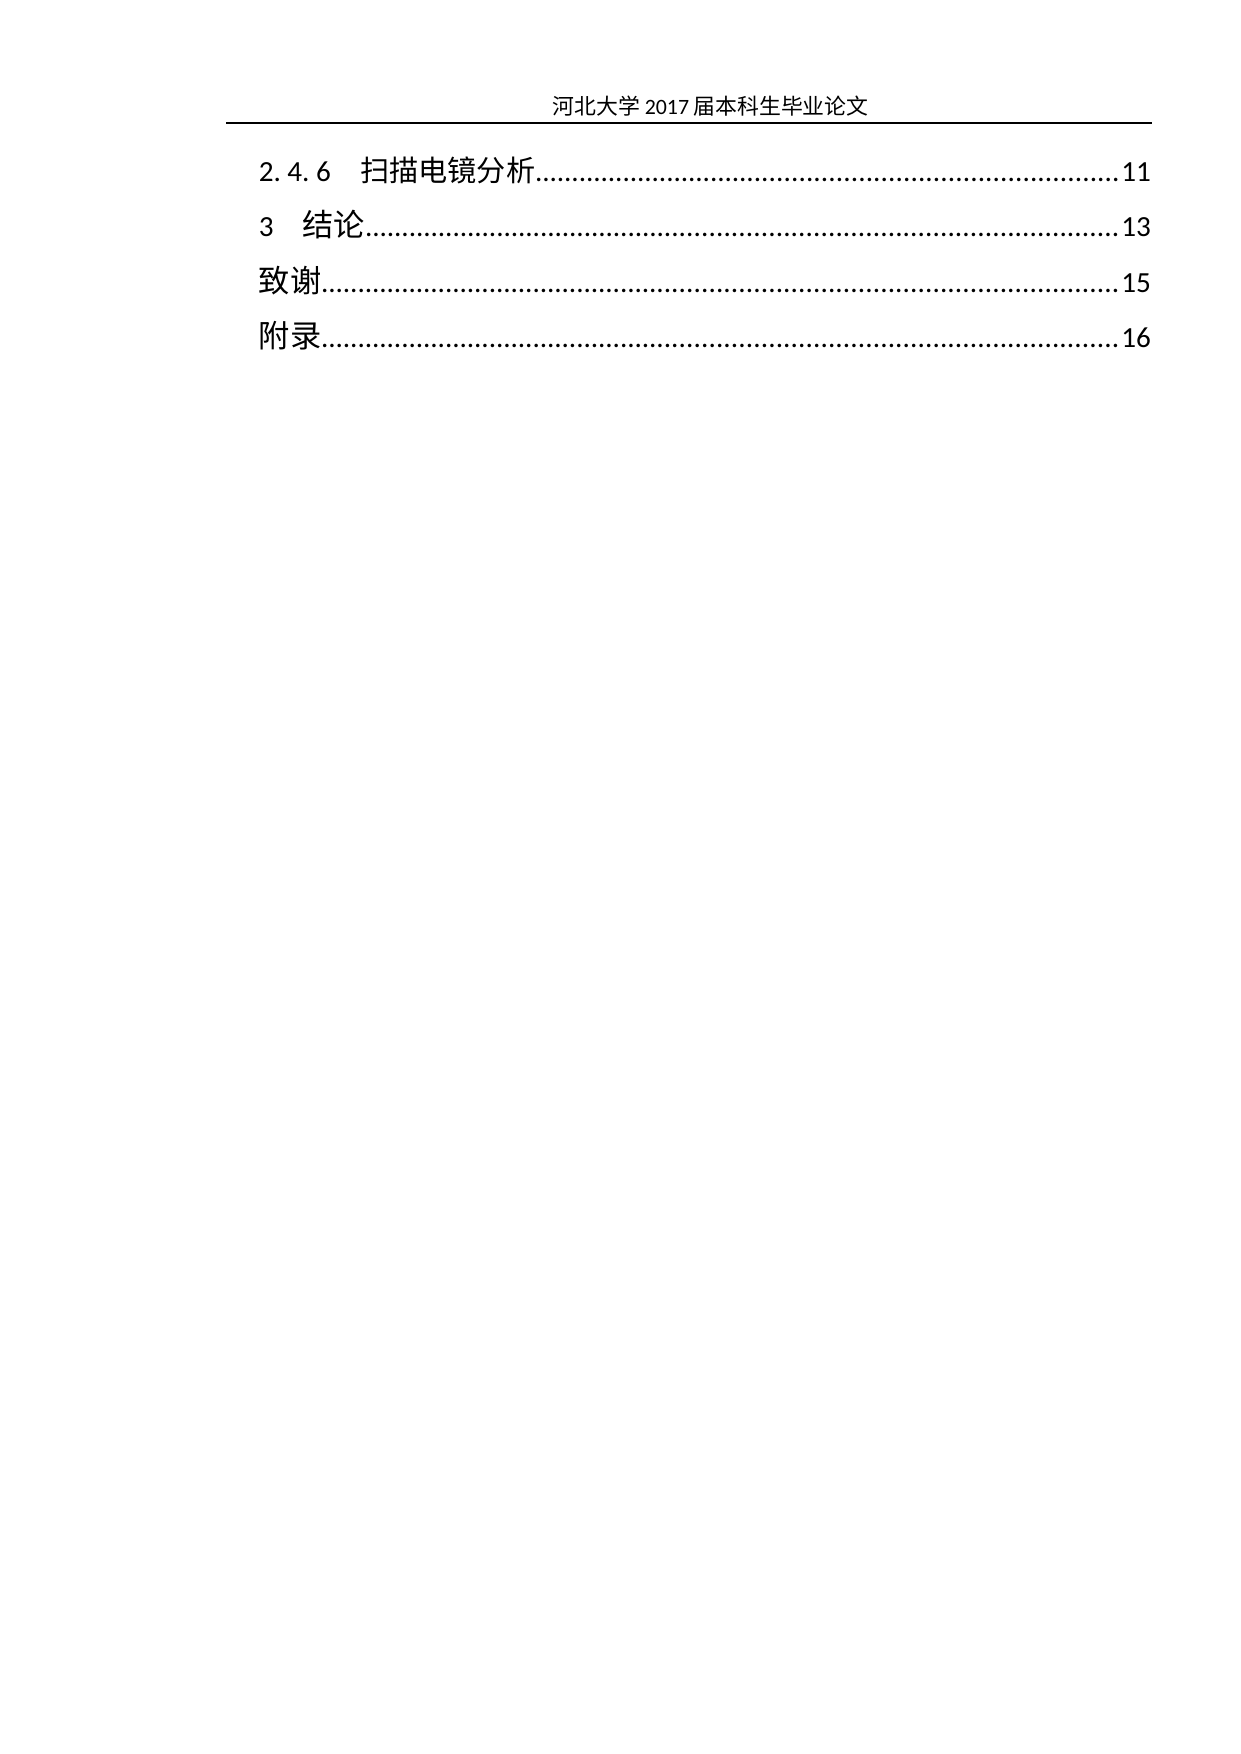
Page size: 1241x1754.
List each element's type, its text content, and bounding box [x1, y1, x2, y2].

text 致谢 15 [200, 256, 1152, 301]
text 附录 16 [200, 312, 1152, 357]
text 2. 4. 6 扫描电镜分析 11 [200, 148, 1152, 190]
text 3 结论 13 [200, 200, 1152, 246]
